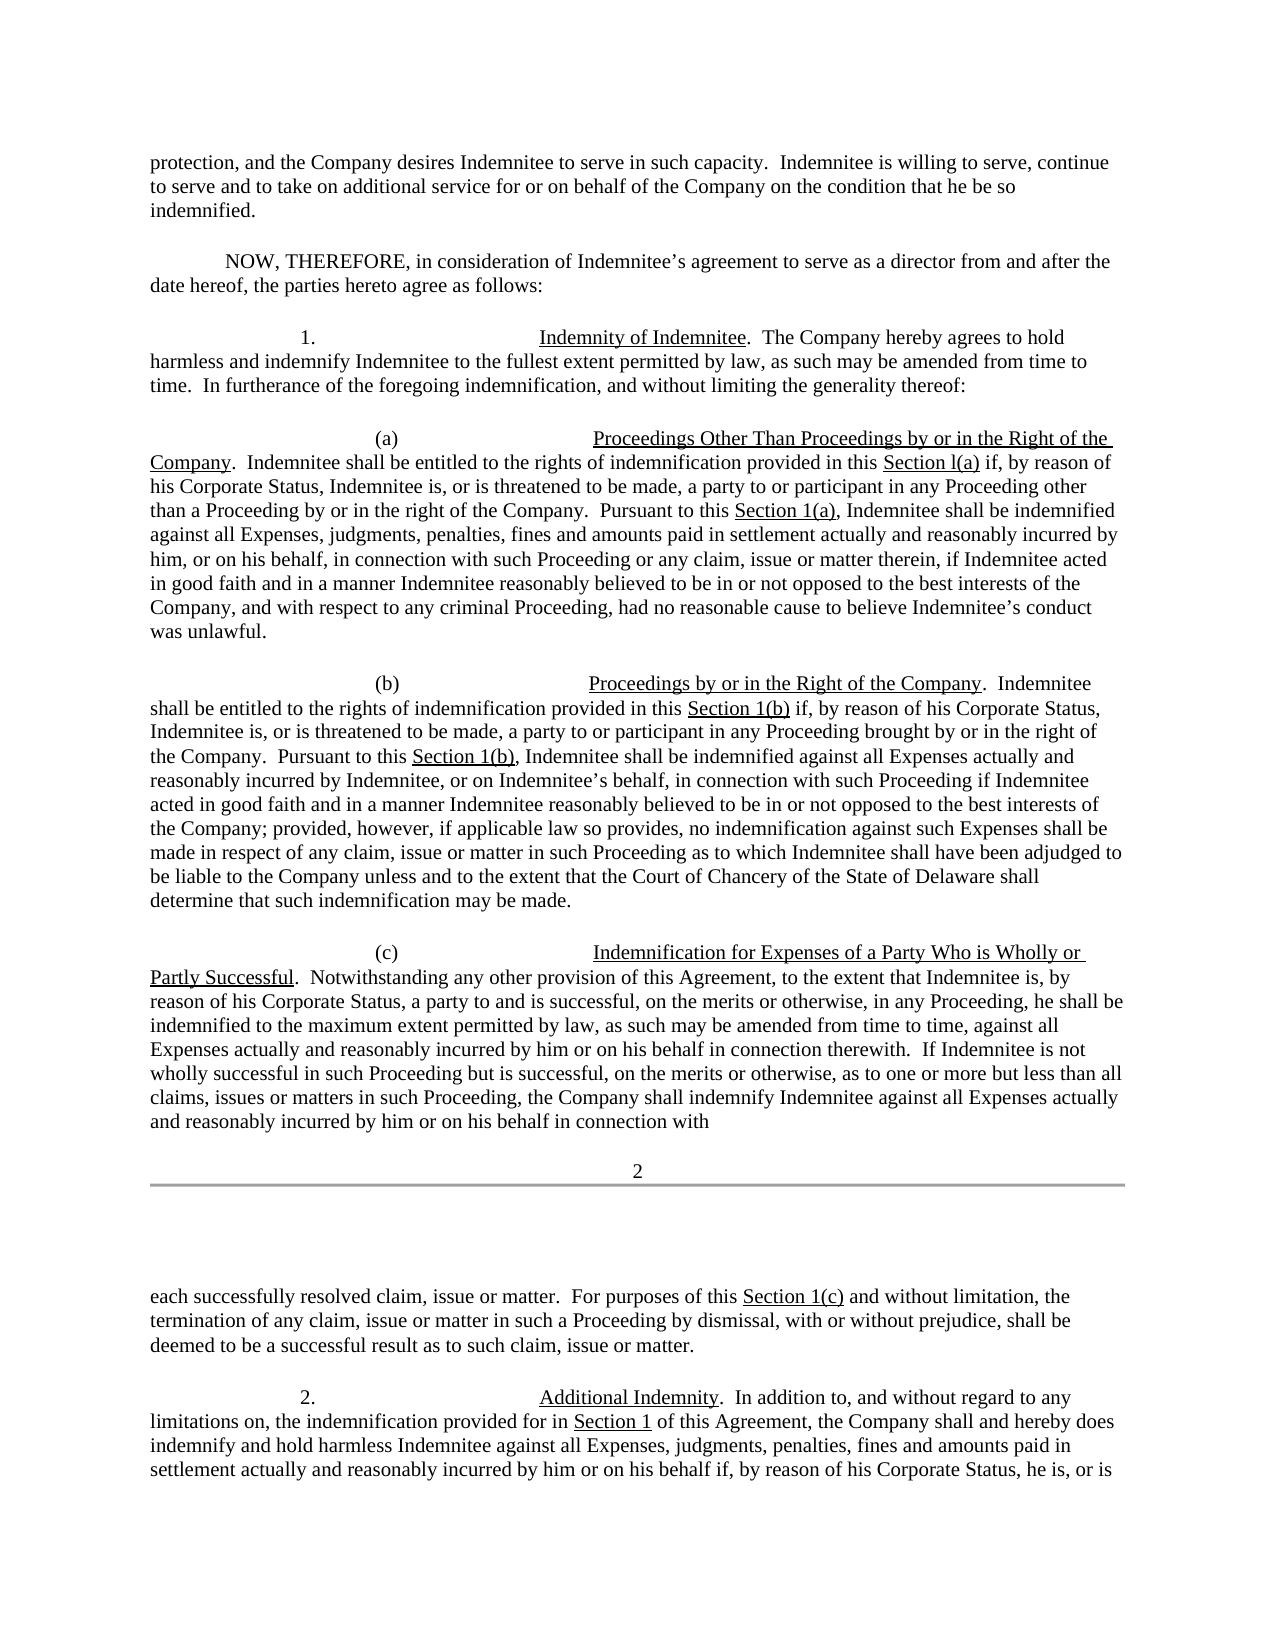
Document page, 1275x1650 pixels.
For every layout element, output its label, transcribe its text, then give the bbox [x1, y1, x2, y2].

text each successfully resolved claim, issue or matter. For purposes of this Section 1(c) and without limitation, the termination of any claim, issue or matter in such a Proceeding by dismissal, with or without prejudice, shall be deemed to be a successful result as to such claim, issue or matter. [150, 1284, 1125, 1357]
text 1. Indemnity of Indemnitee. The Company hereby agrees to hold harmless and indemnify Indemnitee to the fullest extent permitted by law, as such may be amended from time to time. In furtherance of the foregoing indemnification, and without limiting the generality thereof: [150, 323, 1125, 397]
text NOW, THEREFORE, in consideration of Indemnitee’s agreement to serve as a director from and after the date hereof, the parties hereto agree as follows: [150, 248, 1125, 297]
text (b) Proceedings by or in the Right of the Company. Indemnitee shall be entitled to the rights of indemnification provided in this Section 1(b) if, by reason of his Corporate Status, Indemnitee is, or is threatened to be made, a party to or participant in any Proceeding brought by or in the right of the Company. Pursuant to this Section 1(b), Indemnitee shall be indemnified against all Expenses actually and reasonably incurred by Indemnitee, or on Indemnitee’s behalf, in connection with such Proceeding if Indemnitee acted in good faith and in a manner Indemnitee reasonably believed to be in or not opposed to the best interests of the Company; provided, however, if applicable law so provides, no indemnification against such Expenses shall be made in respect of any claim, issue or matter in such Proceeding as to which Indemnitee shall have been adjudged to be liable to the Company unless and to the extent that the Court of Chancery of the State of Delaware shall determine that such indemnification may be made. [150, 669, 1125, 912]
text (c) Indemnification for Expenses of a Party Who is Wholly or Partly Successful. Notwithstanding any other provision of this Agreement, to the extent that Indemnitee is, by reason of his Corporate Status, a party to and is successful, on the merits or otherwise, in any Proceeding, he shall be indemnified to the maximum extent permitted by law, as such may be amended from time to time, against all Expenses actually and reasonably incurred by him or on his behalf in connection therewith. If Indemnitee is not wholly successful in such Proceeding but is successful, on the merits or otherwise, as to one or more but less than all claims, issues or matters in such Proceeding, the Company shall indemnify Indemnitee against all Expenses actually and reasonably incurred by him or on his behalf in connection with [150, 938, 1125, 1133]
text 2 [150, 1159, 1125, 1183]
text (a) Proceedings Other Than Proceedings by or in the Right of the Company. Indemnitee shall be entitled to the rights of indemnification provided in this Section l(a) if, by reason of his Corporate Status, Indemnitee is, or is threatened to be made, a party to or participant in any Proceeding other than a Proceeding by or in the right of the Company. Pursuant to this Section 1(a), Indemnitee shall be indemnified against all Expenses, judgments, penalties, fines and amounts paid in settlement actually and reasonably incurred by him, or on his behalf, in connection with such Proceeding or any claim, issue or matter therein, if Indemnitee acted in good faith and in a manner Indemnitee reasonably believed to be in or not opposed to the best interests of the Company, and with respect to any criminal Proceeding, had no reasonable cause to believe Indemnitee’s conduct was unlawful. [150, 424, 1125, 643]
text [150, 150, 1125, 222]
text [150, 1383, 1125, 1481]
